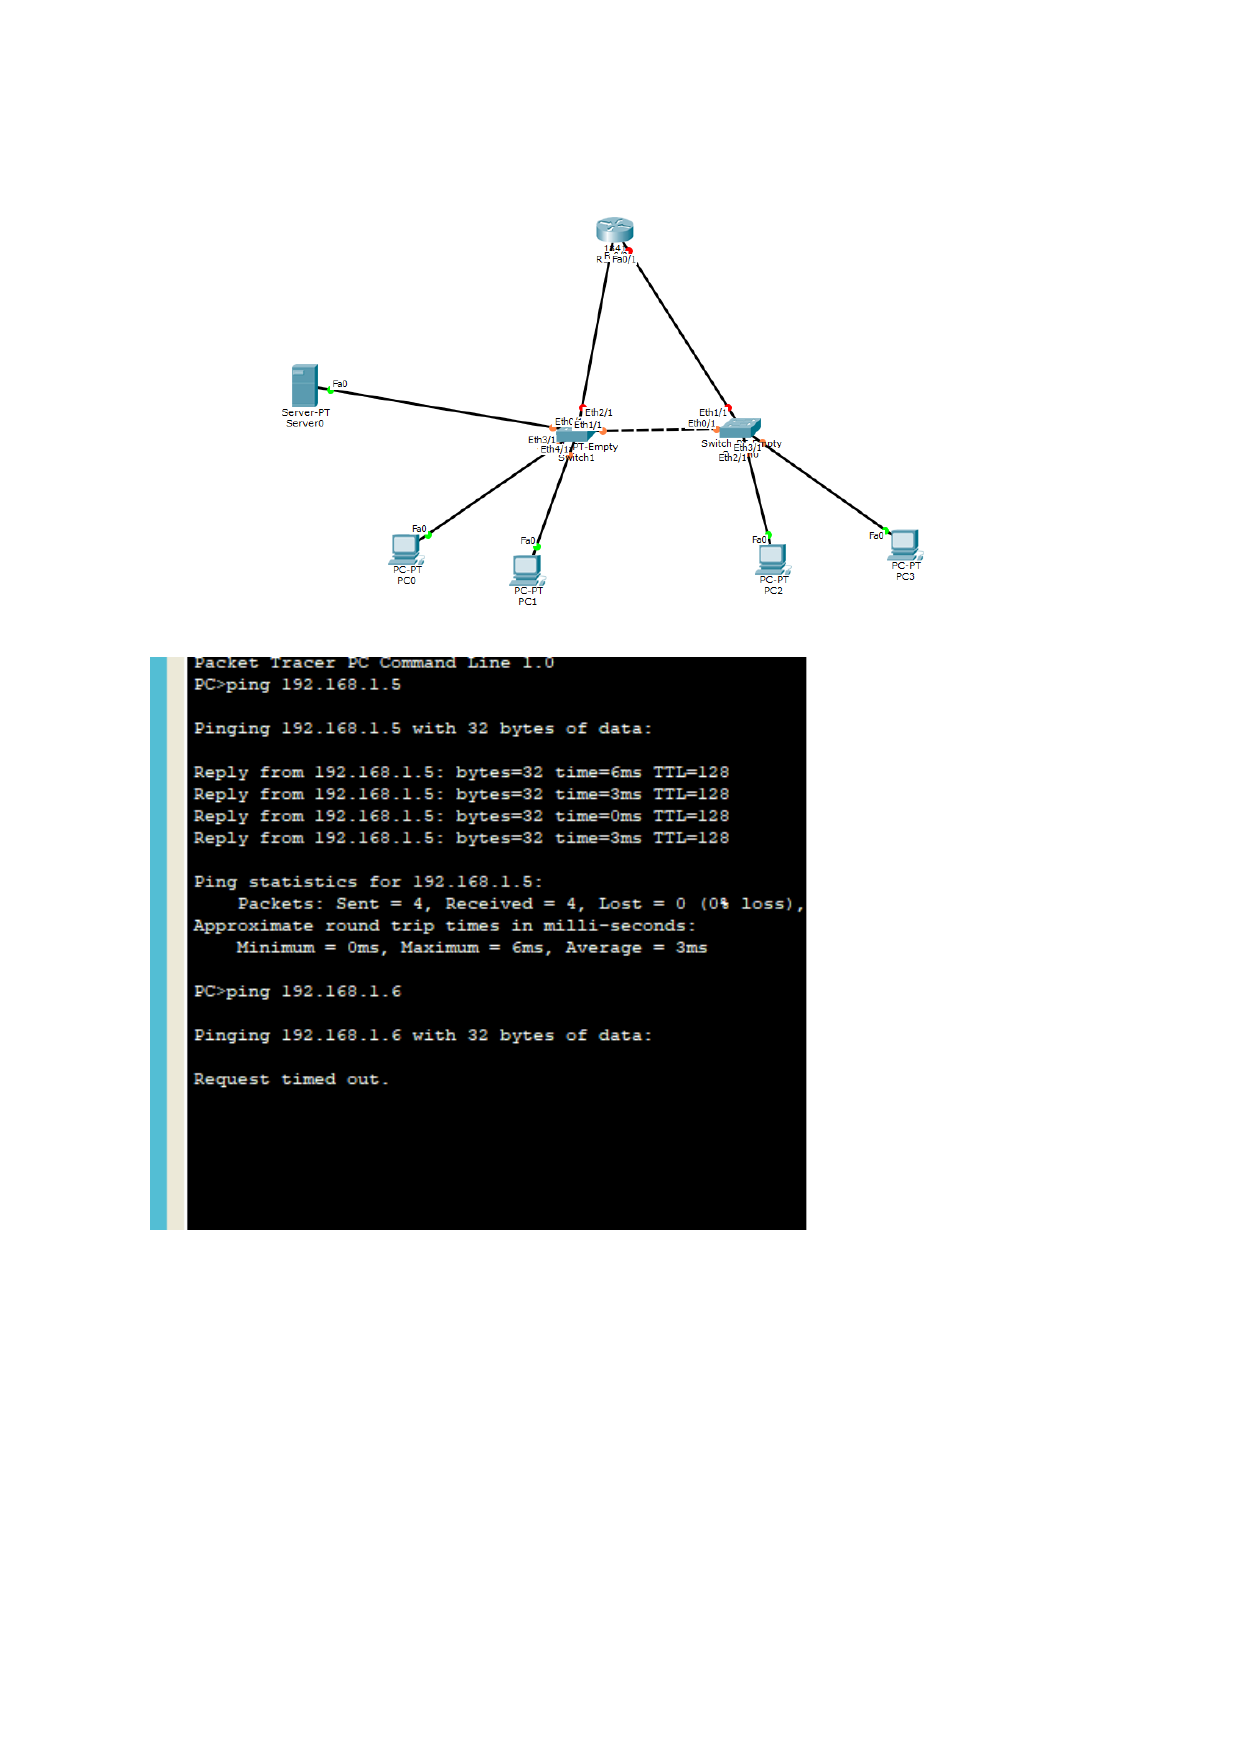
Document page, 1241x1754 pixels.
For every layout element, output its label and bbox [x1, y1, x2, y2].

picture [150, 150, 1091, 653]
picture [150, 657, 807, 1230]
